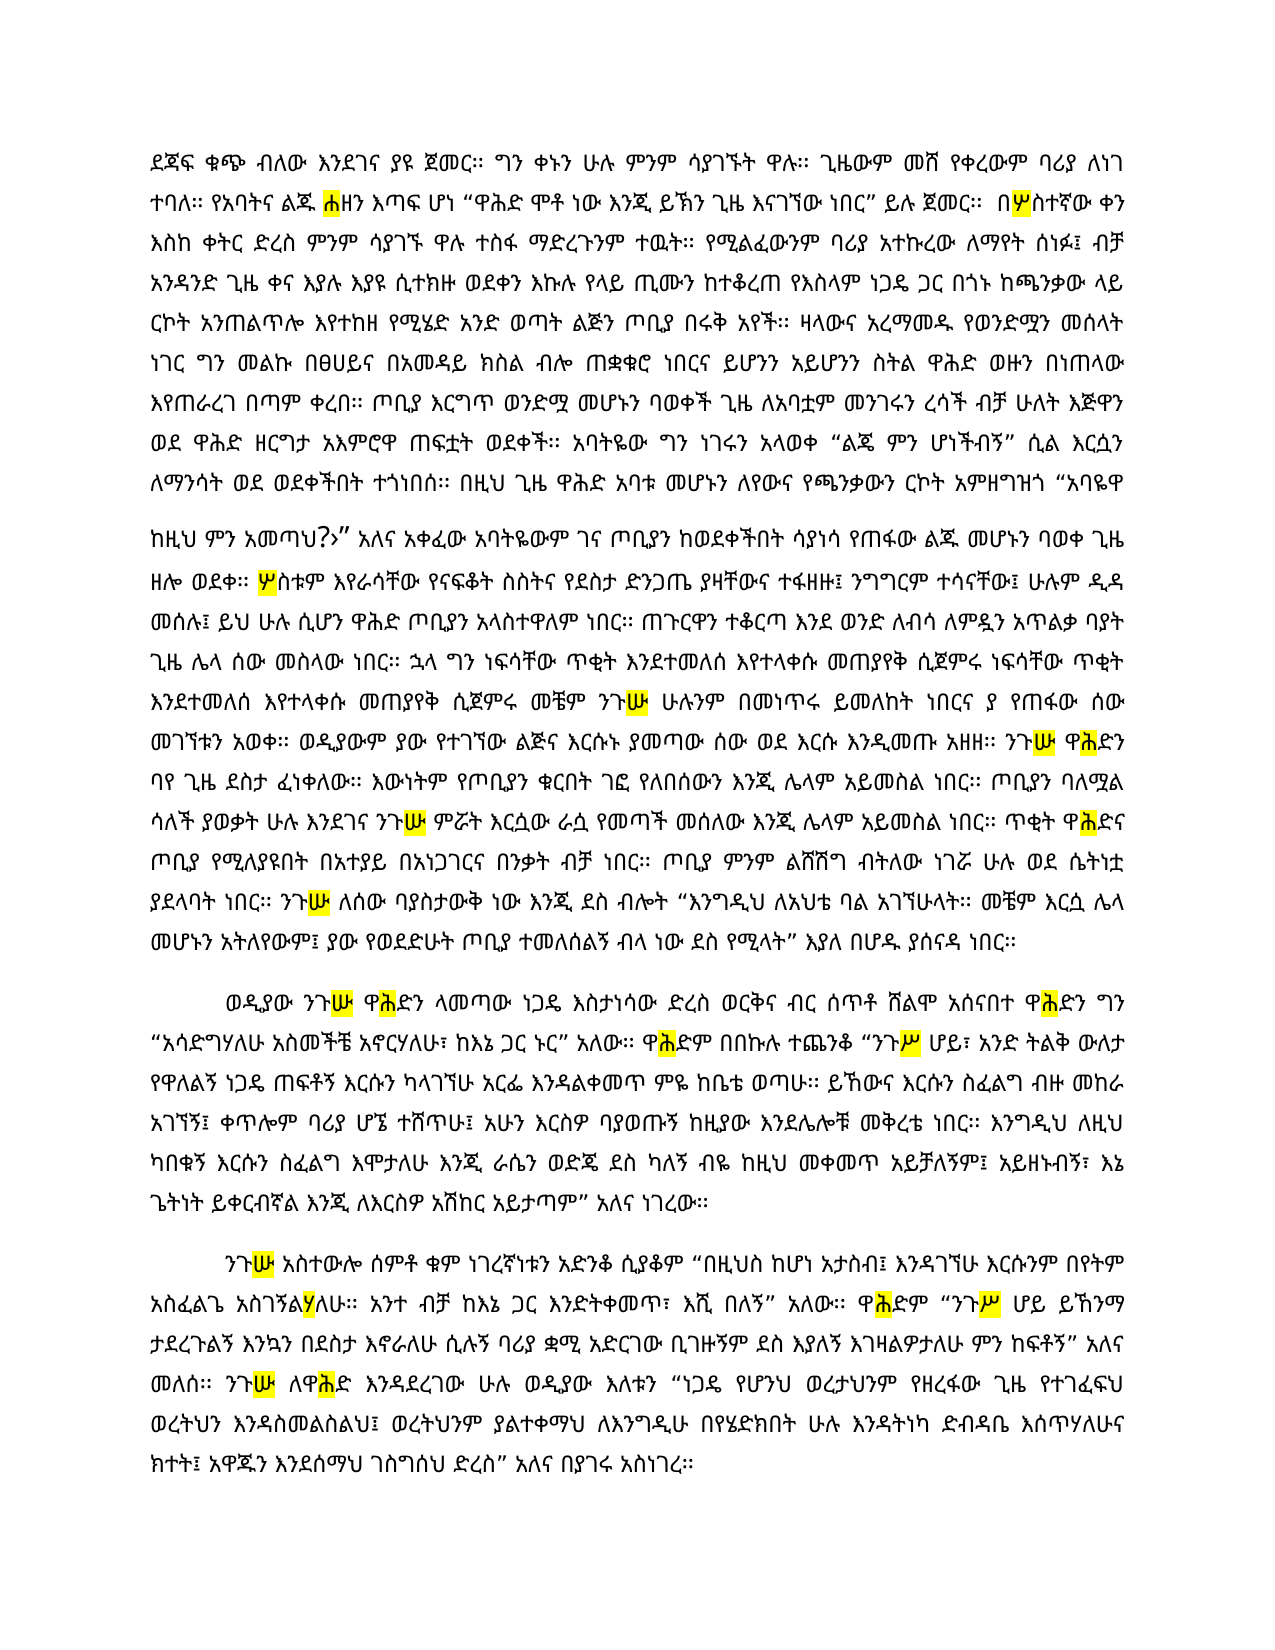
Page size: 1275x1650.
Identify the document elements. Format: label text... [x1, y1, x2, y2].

text ንጉሡ አስተውሎ ሰምቶ ቁም ነገረኛነቱን አድንቆ ሲያቆም “በዚህስ ከሆነ አታስብ፤ እንዳገኘሁ እርሱንም በየትም አስፈልጌ አስገኝልሃለሁ፡፡ አንተ ብቻ ከእኔ ጋር እንድትቀመጥ፣ እሺ በለኝ” አለው፡፡ ዋሕድም “ንጉሥ ሆይ ይኸንማ ታደረጉልኝ እንኳን በደስታ እኖራለሁ ሲሉኝ ባሪያ ቋሚ አድርገው ቢገዙኝም ደስ እያለኝ እገዛልዎታለሁ ምን ከፍቶኝ” አለና መለሰ፡፡ ንጉሡ ለዋሕድ እንዳደረገው ሁሉ ወዲያው እለቱን “ነጋዴ የሆንህ ወረታህንም የዘረፋው ጊዜ የተገፈፍህ ወረትህን እንዳስመልስልህ፤ ወረትህንም ያልተቀማህ ለእንግዲሁ በየሄድክበት ሁሉ እንዳትነካ ድብዳቤ እሰጥሃለሁና ክተት፤ አዋጁን እንደሰማህ ገስግሰህ ድረስ” አለና በያገሩ አስነገረ፡፡ [150, 1251, 1125, 1478]
text ወዲያው ንጉሡ ዋሕድን ላመጣው ነጋዴ እስታነሳው ድረስ ወርቅና ብር ሰጥቶ ሸልሞ አሰናበተ ዋሕድን ግን “አሳድግሃለሁ አስመችቼ አኖርሃለሁ፣ ከእኔ ጋር ኑር” አለው፡፡ ዋሕድም በበኩሉ ተጨንቆ “ንጉሥ ሆይ፣ አንድ ትልቅ ውለታ የዋለልኝ ነጋዴ ጠፍቶኝ እርሱን ካላገኘሁ አርፌ እንዳልቀመጥ ምዬ ከቤቴ ወጣሁ፡፡ ይኸውና እርሱን ስፈልግ ብዙ መከራ አገኘኝ፤ ቀጥሎም ባሪያ ሆኜ ተሸጥሁ፤ አሁን እርስዎ ባያወጡኝ ከዚያው እንደሌሎቹ መቅረቴ ነበር፡፡ እንግዲህ ለዚህ ካበቁኝ እርሱን ስፈልግ እሞታለሁ እንጂ ራሴን ወድጄ ደስ ካለኝ ብዬ ከዚህ መቀመጥ አይቻለኝም፤ አይዘኑብኝ፣ እኔ ጌትነት ይቀርብኛል እንጂ ለእርስዎ አሽከር አይታጣም” አለና ነገረው፡፡ [150, 990, 1125, 1217]
